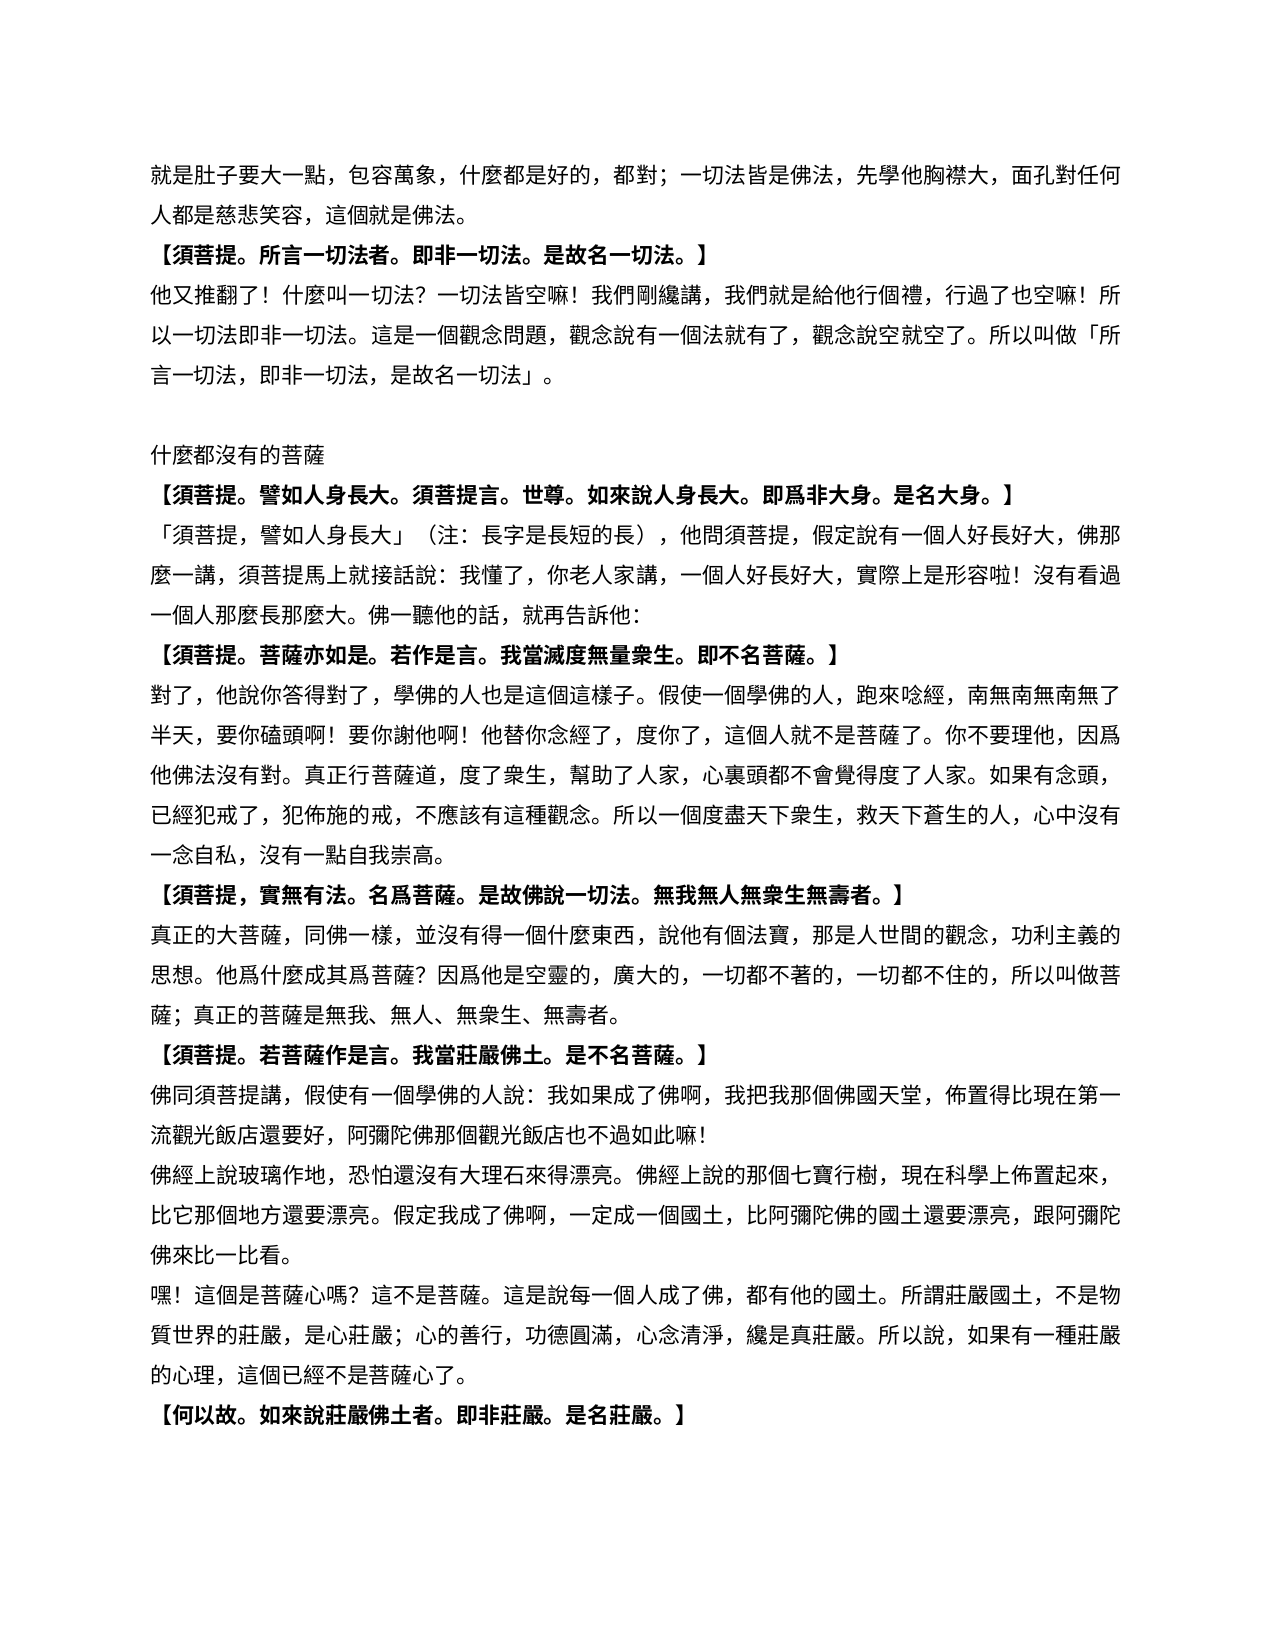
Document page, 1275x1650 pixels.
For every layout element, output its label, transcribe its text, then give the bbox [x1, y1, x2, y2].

text 「須菩提，譬如人身長大」（注：長字是長短的長），他問須菩提，假定說有一個人好長好大，佛那麼一講，須菩提馬上就接話說：我懂了，你老人家講，一個人好長好大，實際上是形容啦！沒有看過一個人那麼長那麼大。佛一聽他的話，就再告訴他： [150, 510, 1125, 630]
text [150, 150, 1125, 230]
text 【須菩提。所言一切法者。即非一切法。是故名一切法。】 [150, 230, 1125, 270]
text 真正的大菩薩，同佛一樣，並沒有得一個什麼東西，說他有個法寶，那是人世間的觀念，功利主義的思想。他爲什麼成其爲菩薩？因爲他是空靈的，廣大的，一切都不著的，一切都不住的，所以叫做菩薩；真正的菩薩是無我、無人、無衆生、無壽者。 [150, 910, 1125, 1030]
text 【須菩提。若菩薩作是言。我當莊嚴佛土。是不名菩薩。】 [150, 1030, 1125, 1070]
text 什麼都沒有的菩薩 [150, 430, 1125, 470]
text 佛經上說玻璃作地，恐怕還沒有大理石來得漂亮。佛經上說的那個七寶行樹，現在科學上佈置起來，比它那個地方還要漂亮。假定我成了佛啊，一定成一個國土，比阿彌陀佛的國土還要漂亮，跟阿彌陀佛來比一比看。 [150, 1150, 1125, 1270]
text 【須菩提，實無有法。名爲菩薩。是故佛說一切法。無我無人無衆生無壽者。】 [150, 870, 1125, 910]
text 嘿！這個是菩薩心嗎？這不是菩薩。這是說每一個人成了佛，都有他的國土。所謂莊嚴國土，不是物質世界的莊嚴，是心莊嚴；心的善行，功德圓滿，心念清淨，纔是真莊嚴。所以說，如果有一種莊嚴的心理，這個已經不是菩薩心了。 [150, 1270, 1125, 1390]
text 他又推翻了！什麼叫一切法？一切法皆空嘛！我們剛纔講，我們就是給他行個禮，行過了也空嘛！所以一切法即非一切法。這是一個觀念問題，觀念說有一個法就有了，觀念說空就空了。所以叫做「所言一切法，即非一切法，是故名一切法」。 [150, 270, 1125, 390]
text 對了，他說你答得對了，學佛的人也是這個這樣子。假使一個學佛的人，跑來唸經，南無南無南無了半天，要你磕頭啊！要你謝他啊！他替你念經了，度你了，這個人就不是菩薩了。你不要理他，因爲他佛法沒有對。真正行菩薩道，度了衆生，幫助了人家，心裏頭都不會覺得度了人家。如果有念頭，已經犯戒了，犯佈施的戒，不應該有這種觀念。所以一個度盡天下衆生，救天下蒼生的人，心中沒有一念自私，沒有一點自我崇高。 [150, 670, 1125, 870]
text 【須菩提。菩薩亦如是。若作是言。我當滅度無量衆生。即不名菩薩。】 [150, 630, 1125, 670]
text 【何以故。如來說莊嚴佛土者。即非莊嚴。是名莊嚴。】 [150, 1390, 1125, 1430]
text 佛同須菩提講，假使有一個學佛的人說：我如果成了佛啊，我把我那個佛國天堂，佈置得比現在第一流觀光飯店還要好，阿彌陀佛那個觀光飯店也不過如此嘛！ [150, 1070, 1125, 1150]
text 【須菩提。譬如人身長大。須菩提言。世尊。如來說人身長大。即爲非大身。是名大身。】 [150, 470, 1125, 510]
